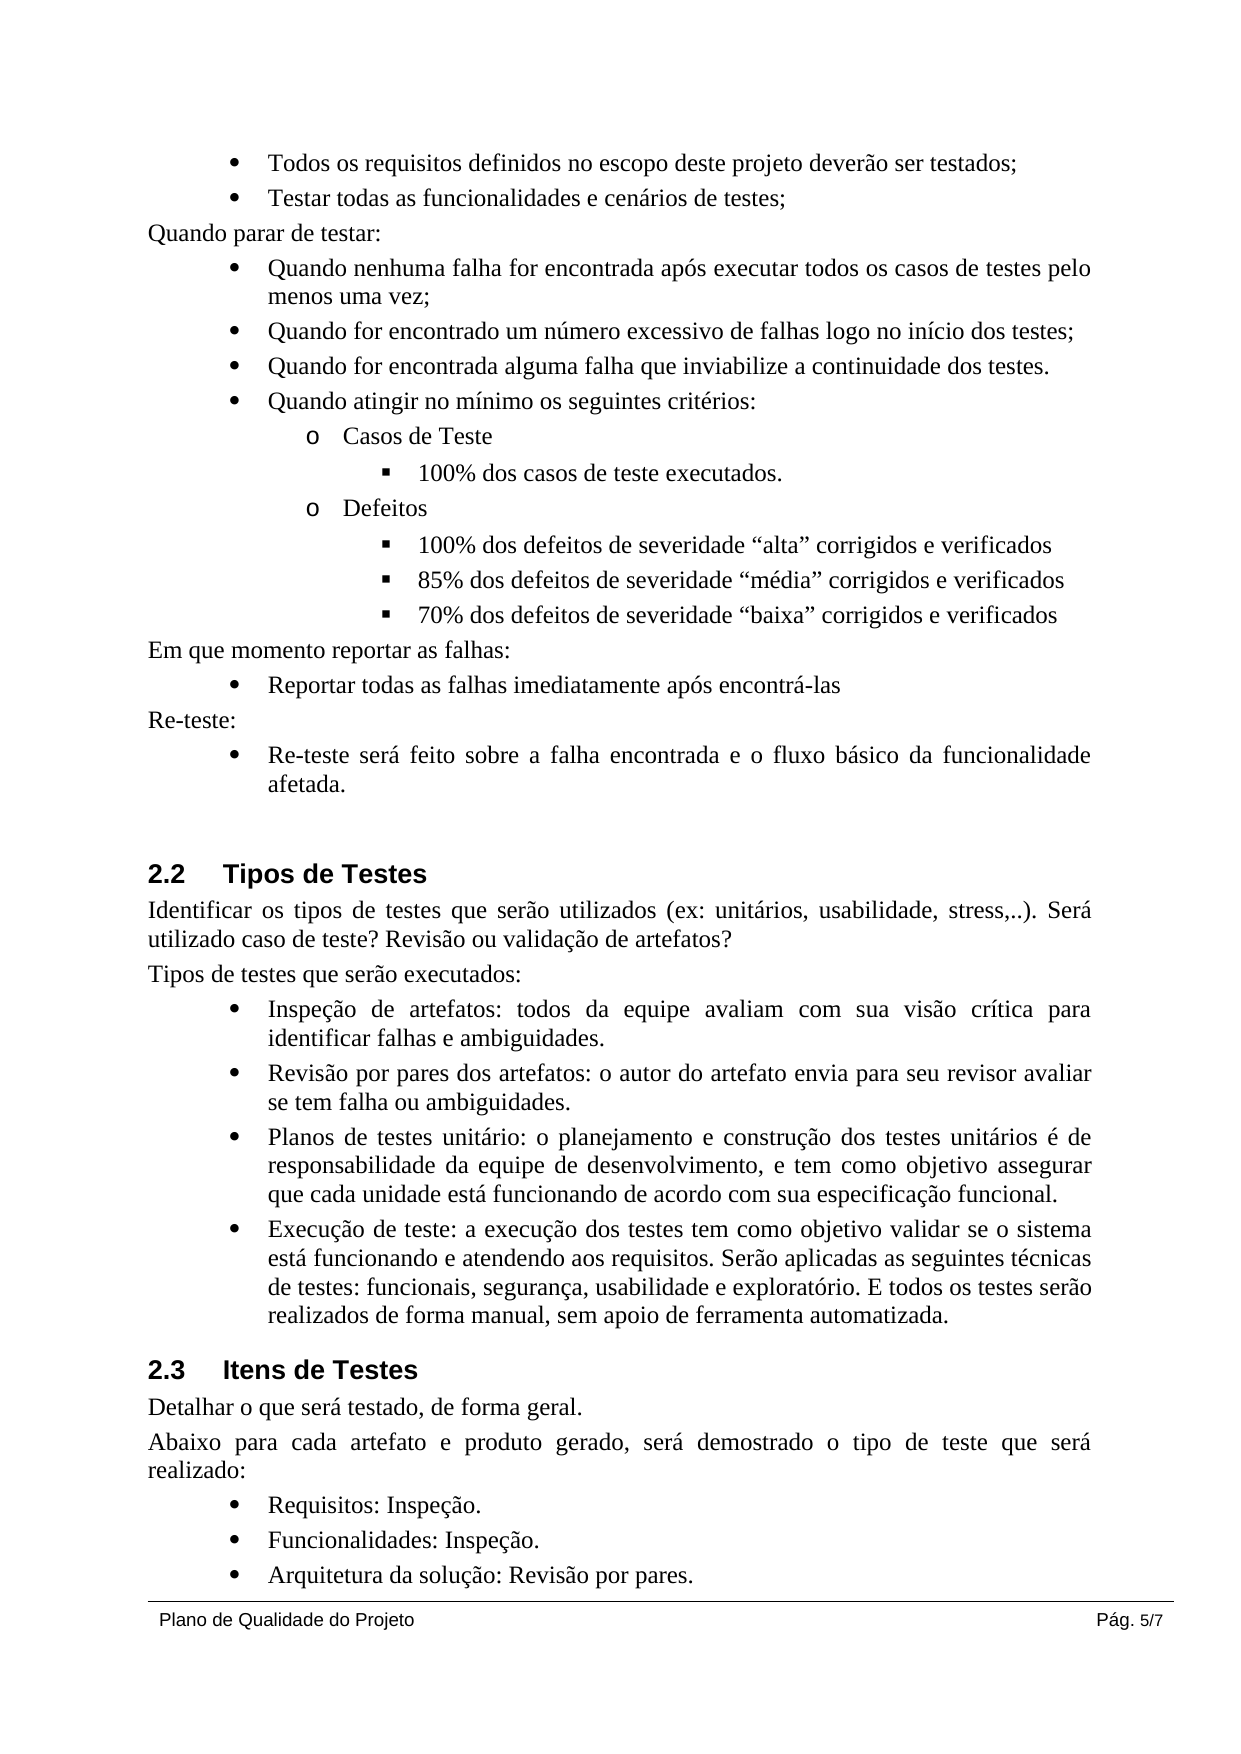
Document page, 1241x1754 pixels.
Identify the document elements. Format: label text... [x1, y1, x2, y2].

list Arquitetura da solução: Revisão por pares. [230, 1561, 1092, 1589]
subtitle Tipos de Testes [148, 858, 1092, 889]
list 70% dos defeitos de severidade “baixa” corrigidos e verificados [380, 601, 1092, 629]
list 85% dos defeitos de severidade “média” corrigidos e verificados [380, 566, 1092, 594]
text Identificar os tipos de testes que serão utilizados (ex: unitários, usabilidade, stress,..). Será utilizado caso de teste? Revisão ou validação de artefatos? [148, 896, 1092, 953]
list Inspeção de artefatos: todos da equipe avaliam com sua visão crítica para identificar falhas e ambiguidades. [230, 994, 1092, 1052]
list Execução de teste: a execução dos testes tem como objetivo validar se o sistema está funcionando e atendendo aos requisitos. Serão aplicadas as seguintes técnicas de testes: funcionais, segurança, usabilidade e exploratório. E todos os testes serão realizados de forma manual, sem apoio de ferramenta automatizada. [230, 1214, 1092, 1329]
list Reportar todas as falhas imediatamente após encontrá-las [230, 671, 1092, 699]
list Todos os requisitos definidos no escopo deste projeto deverão ser testados; [230, 148, 1092, 176]
list Quando nenhuma falha for encontrada após executar todos os casos de testes pelo menos uma vez; [230, 253, 1092, 310]
text Detalhar o que será testado, de forma geral. [148, 1392, 1092, 1421]
list Revisão por pares dos artefatos: o autor do artefato envia para seu revisor avaliar se tem falha ou ambiguidades. [230, 1058, 1092, 1116]
list Defeitos [305, 493, 1092, 524]
text Re-teste: [148, 706, 1092, 734]
list Quando for encontrado um número excessivo de falhas logo no início dos testes; [230, 316, 1092, 345]
list Requisitos: Inspeção. [230, 1491, 1092, 1519]
text Tipos de testes que serão executados: [148, 959, 1092, 988]
text Em que momento reportar as falhas: [148, 636, 1092, 664]
text Quando parar de testar: [148, 218, 1092, 246]
list Quando for encontrada alguma falha que inviabilize a continuidade dos testes. [230, 351, 1092, 380]
list Planos de testes unitário: o planejamento e construção dos testes unitários é de responsabilidade da equipe de desenvolvimento, e tem como objetivo assegurar que cada unidade está funcionando de acordo com sua especificação funcional. [230, 1122, 1092, 1208]
subtitle Itens de Testes [148, 1354, 1092, 1386]
list 100% dos casos de teste executados. [380, 458, 1092, 487]
list Re-teste será feito sobre a falha encontrada e o fluxo básico da funcionalidade afetada. [230, 741, 1092, 798]
list Funcionalidades: Inspeção. [230, 1526, 1092, 1554]
text Abaixo para cada artefato e produto gerado, será demostrado o tipo de teste que será realizado: [148, 1427, 1092, 1484]
list Quando atingir no mínimo os seguintes critérios: [230, 386, 1092, 415]
list Casos de Teste [305, 421, 1092, 452]
list Testar todas as funcionalidades e cenários de testes; [230, 183, 1092, 211]
list 100% dos defeitos de severidade “alta” corrigidos e verificados [380, 531, 1092, 559]
